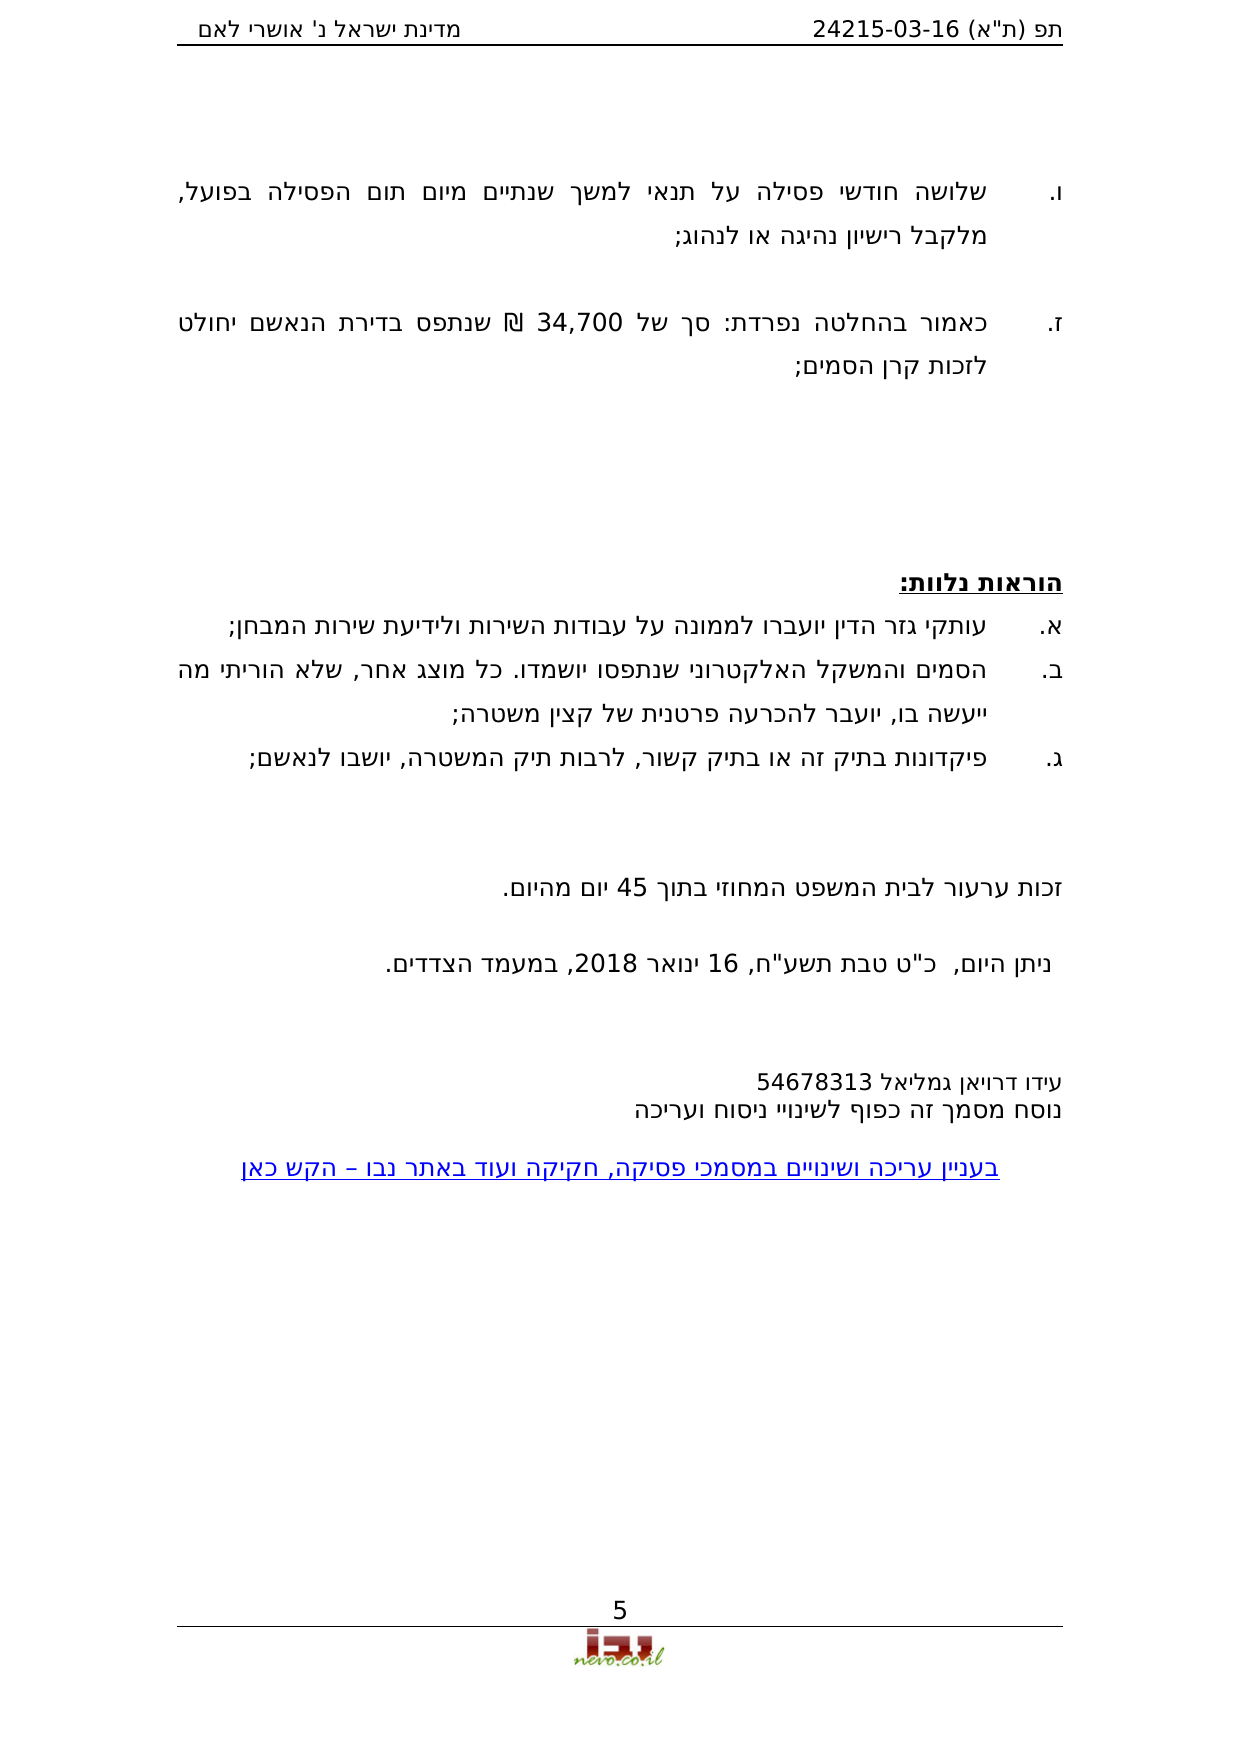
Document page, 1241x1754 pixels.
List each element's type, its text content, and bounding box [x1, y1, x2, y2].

text 54678313ניתן היום, כ"ט טבת תשע"ח, 16 ינואר 2018, במעמד הצדדים. [177, 949, 1063, 978]
text עידו דרויאן גמליאל 54678313 [177, 1069, 1063, 1096]
text ז. כאמור בהחלטה נפרדת: סך של 34,700 ₪ שנתפס בדירת הנאשם יחולט לזכות קרן הסמים; [177, 308, 1063, 381]
text ב. הסמים והמשקל האלקטרוני שנתפסו יושמדו. כל מוצג אחר, שלא הוריתי מה ייעשה בו, יועבר להכרעה פרטנית של קצין משטרה; [177, 655, 1063, 728]
text זכות ערעור לבית המשפט המחוזי בתוך 45 יום מהיום. [177, 873, 1063, 902]
picture [574, 1628, 666, 1667]
text הוראות נלוות: [177, 568, 1063, 597]
text ו. שלושה חודשי פסילה על תנאי למשך שנתיים מיום תום הפסילה בפועל, מלקבל רישיון נהיגה או לנהוג; [177, 177, 1063, 250]
text א. עותקי גזר הדין יועברו לממונה על עבודות השירות ולידיעת שירות המבחן; [177, 612, 1063, 641]
text ג. פיקדונות בתיק זה או בתיק קשור, לרבות תיק המשטרה, יושבו לנאשם; [177, 743, 1063, 772]
text נוסח מסמך זה כפוף לשינויי ניסוח ועריכה [177, 1096, 1063, 1125]
text בעניין עריכה ושינויים במסמכי פסיקה, חקיקה ועוד באתר נבו – הקש כאן [177, 1154, 1063, 1183]
